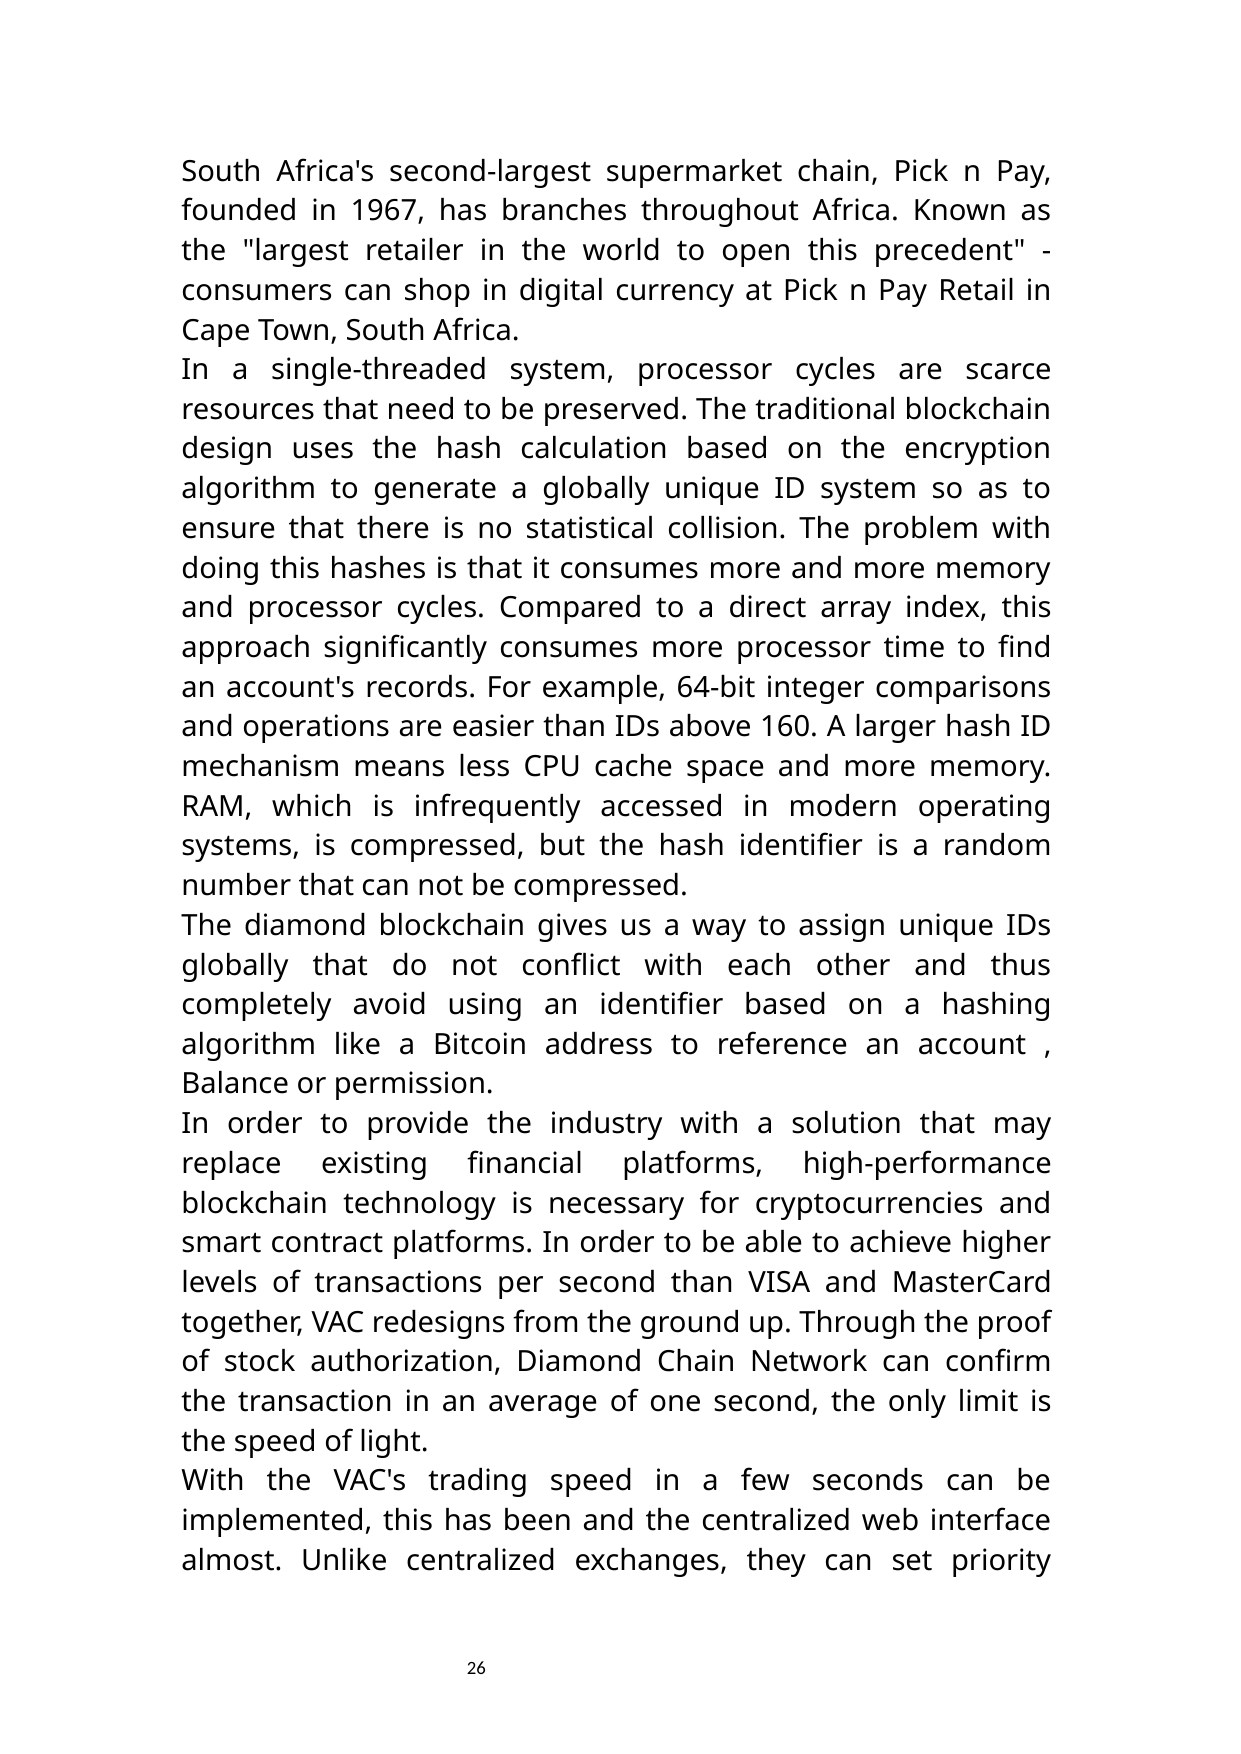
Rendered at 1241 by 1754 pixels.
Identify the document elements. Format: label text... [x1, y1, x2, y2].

text In a single-threaded system, processor cycles are scarce resources that need to be preserved. The traditional blockchain design uses the hash calculation based on the encryption algorithm to generate a globally unique ID system so as to ensure that there is no statistical collision. The problem with doing this hashes is that it consumes more and more memory and processor cycles. Compared to a direct array index, this approach significantly consumes more processor time to find an account's records. For example, 64-bit integer comparisons and operations are easier than IDs above 160. A larger hash ID mechanism means less CPU cache space and more memory. RAM, which is infrequently accessed in modern operating systems, is compressed, but the hash identifier is a random number that can not be compressed. [181, 348, 1052, 904]
text South Africa's second-largest supermarket chain, Pick n Pay, founded in 1967, has branches throughout Africa. Known as the "largest retailer in the world to open this precedent" - consumers can shop in digital currency at Pick n Pay Retail in Cape Town, South Africa. [181, 150, 1052, 348]
text The diamond blockchain gives us a way to assign unique IDs globally that do not conflict with each other and thus completely avoid using an identifier based on a hashing algorithm like a Bitcoin address to reference an account , Balance or permission. [181, 904, 1052, 1102]
text In order to provide the industry with a solution that may replace existing financial platforms, high-performance blockchain technology is necessary for cryptocurrencies and smart contract platforms. In order to be able to achieve higher levels of transactions per second than VISA and MasterCard together, VAC redesigns from the ground up. Through the proof of stock authorization, Diamond Chain Network can confirm the transaction in an average of one second, the only limit is the speed of light. [181, 1102, 1052, 1460]
